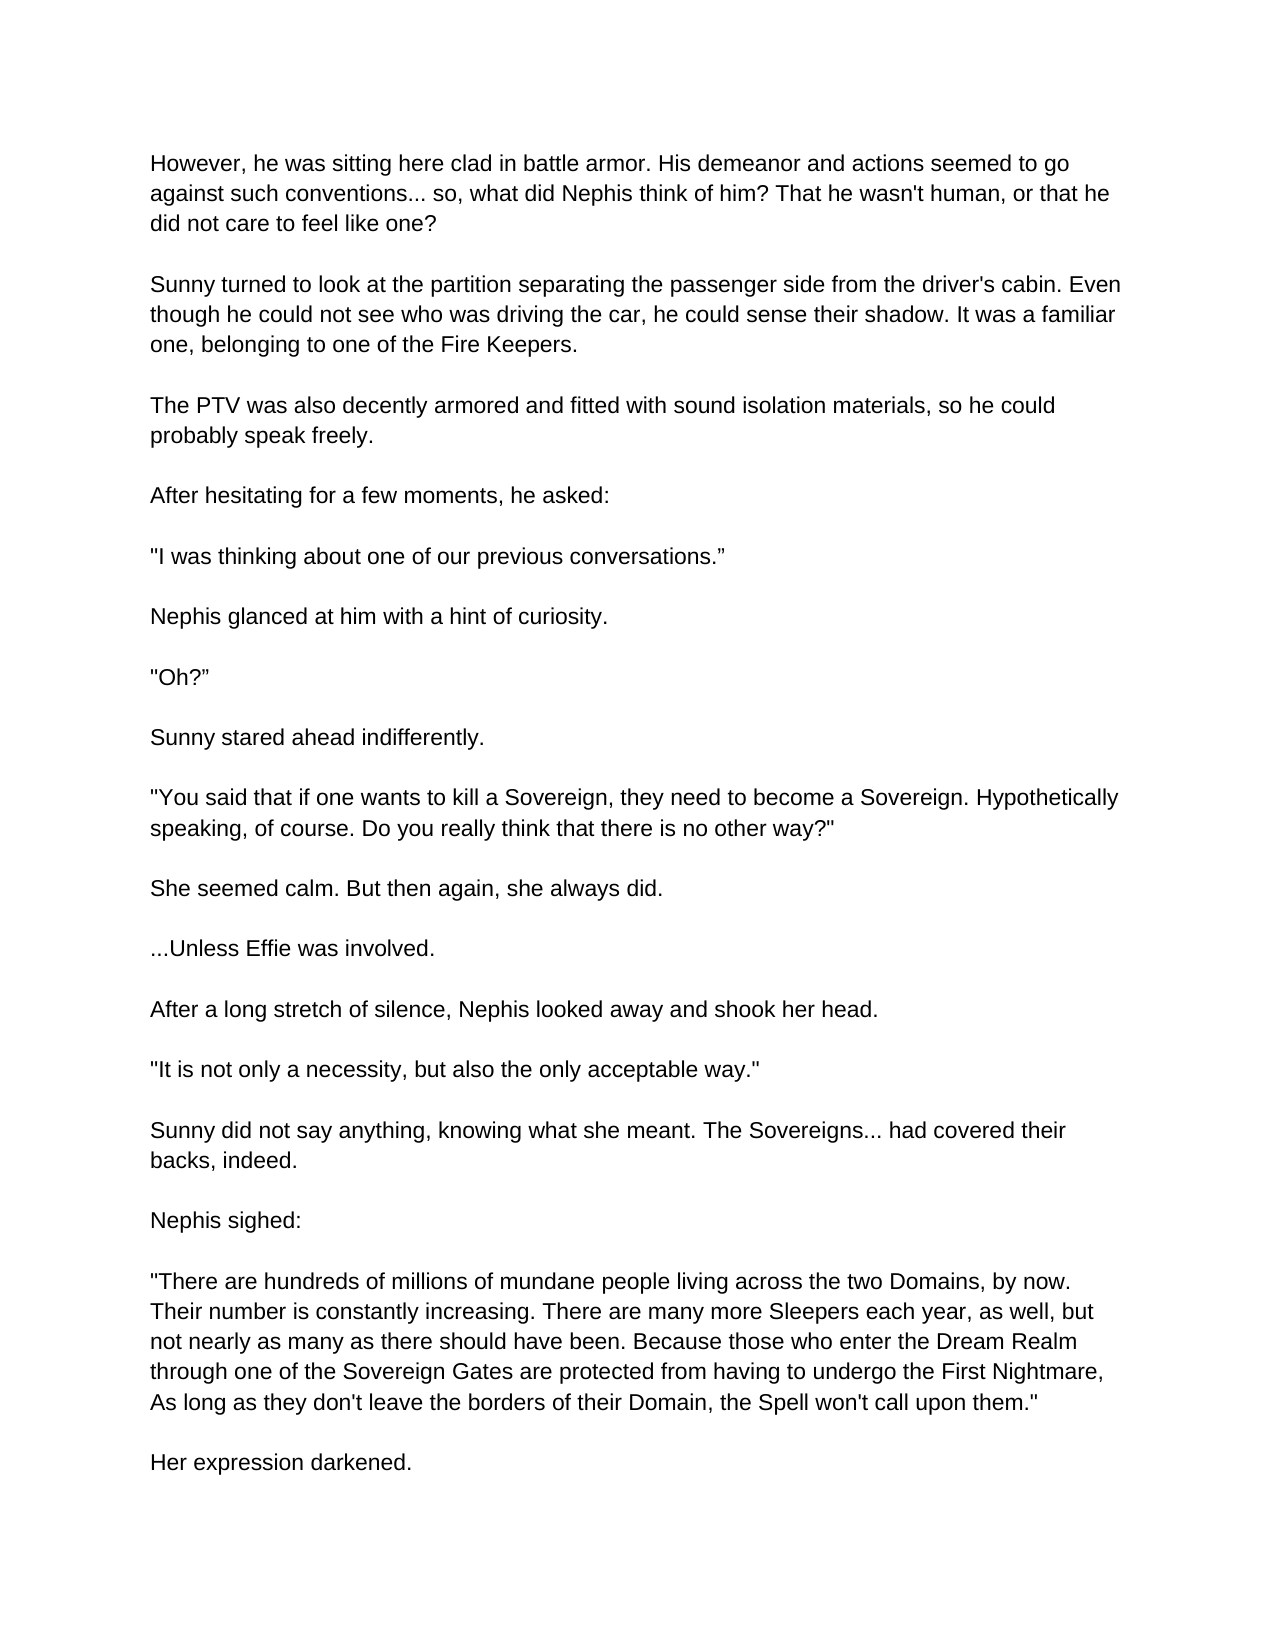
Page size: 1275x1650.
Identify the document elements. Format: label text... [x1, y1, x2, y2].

text Her expression darkened. [150, 1449, 1125, 1475]
text ...Unless Effie was involved. [150, 935, 1125, 962]
text "Oh?” [150, 663, 1125, 690]
text "There are hundreds of millions of mundane people living across the two Domains, by now. Their number is constantly increasing. There are many more Sleepers each year, as well, but not nearly as many as there should have been. Because those who enter the Dream Realm through one of the Sovereign Gates are protected from having to undergo the First Nightmare, As long as they don't leave the borders of their Domain, the Spell won't call upon them." [150, 1268, 1125, 1415]
text "It is not only a necessity, but also the only acceptable way." [150, 1056, 1125, 1083]
text She seemed calm. But then again, she always did. [150, 875, 1125, 901]
text Nephis glanced at him with a hint of curiosity. [150, 603, 1125, 629]
text However, he was sitting here clad in battle armor. His demeanor and actions seemed to go against such conventions... so, what did Nephis think of him? That he wasn't human, or that he did not care to feel like one? [150, 150, 1125, 237]
text Sunny turned to look at the partition separating the passenger side from the driver's cabin. Even though he could not see who was driving the car, he could sense their shadow. It was a familiar one, belonging to one of the Fire Keepers. [150, 271, 1125, 358]
text Nephis sighed: [150, 1207, 1125, 1234]
text After a long stretch of silence, Nephis looked away and shook her head. [150, 996, 1125, 1022]
text Sunny stared ahead indifferently. [150, 724, 1125, 750]
text "You said that if one wants to kill a Sovereign, they need to become a Sovereign. Hypothetically speaking, of course. Do you really think that there is no other way?" [150, 784, 1125, 841]
text After hesitating for a few moments, he asked: [150, 482, 1125, 509]
text Sunny did not say anything, knowing what she meant. The Sovereigns... had covered their backs, indeed. [150, 1117, 1125, 1173]
text The PTV was also decently armored and fitted with sound isolation materials, so he could probably speak freely. [150, 392, 1125, 448]
text "I was thinking about one of our previous conversations.” [150, 543, 1125, 569]
